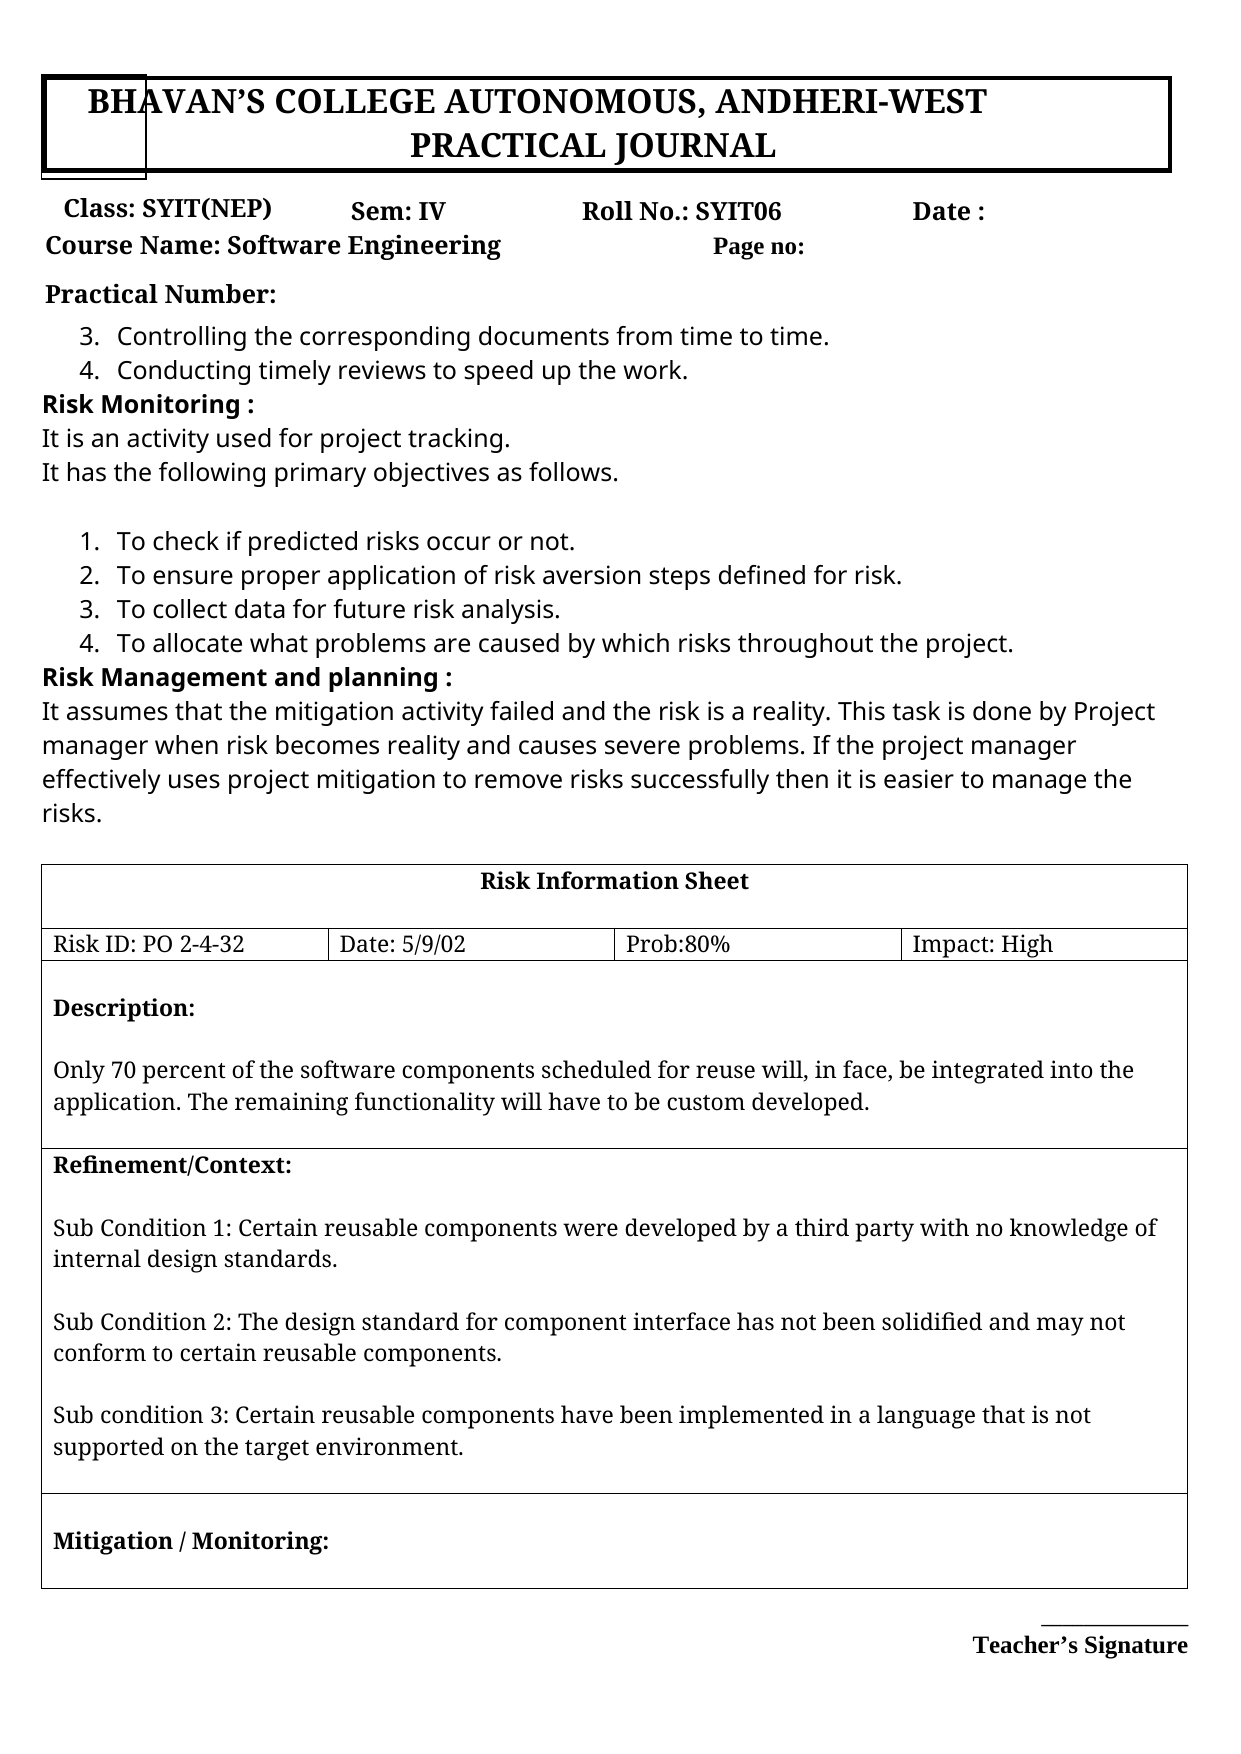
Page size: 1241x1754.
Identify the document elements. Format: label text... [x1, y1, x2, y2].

list To allocate what problems are caused by which risks throughout the project. [79, 625, 1188, 659]
list To collect data for future risk analysis. [79, 591, 1188, 625]
list To ensure proper application of risk aversion steps defined for risk. [79, 557, 1188, 591]
table_cell Description: Only 70 percent of the software components scheduled for reuse will, in face, be integrated into the application. The remaining functionality will have to be custom developed. [42, 961, 1187, 1148]
list Conducting timely reviews to speed up the work. [79, 353, 1188, 387]
table_cell Date: 5/9/02 [329, 929, 614, 960]
table_cell Risk ID: PO 2-4-32 [42, 929, 328, 960]
list Controlling the corresponding documents from time to time. [79, 319, 1188, 353]
text Risk Monitoring : It is an activity used for project tracking. It has the following primary objectives as follows. [42, 387, 1188, 523]
table_cell Impact: High [902, 929, 1187, 960]
table_cell Prob:80% [615, 929, 901, 960]
table_header Risk Information Sheet [42, 865, 1187, 927]
table_cell Refinement/Context: Sub Condition 1: Certain reusable components were developed by a third party with no knowledge of internal design standards. Sub Condition 2: The design standard for component interface has not been solidified and may not conform to certain reusable components. Sub condition 3: Certain reusable components have been implemented in a language that is not supported on the target environment. [42, 1149, 1187, 1493]
text Risk Management and planning : It assumes that the mitigation activity failed and the risk is a reality. This task is done by Project manager when risk becomes reality and causes severe problems. If the project manager effectively uses project mitigation to remove risks successfully then it is easier to manage the risks. [42, 659, 1188, 830]
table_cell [42, 1494, 1187, 1588]
list To check if predicted risks occur or not. [79, 523, 1188, 557]
